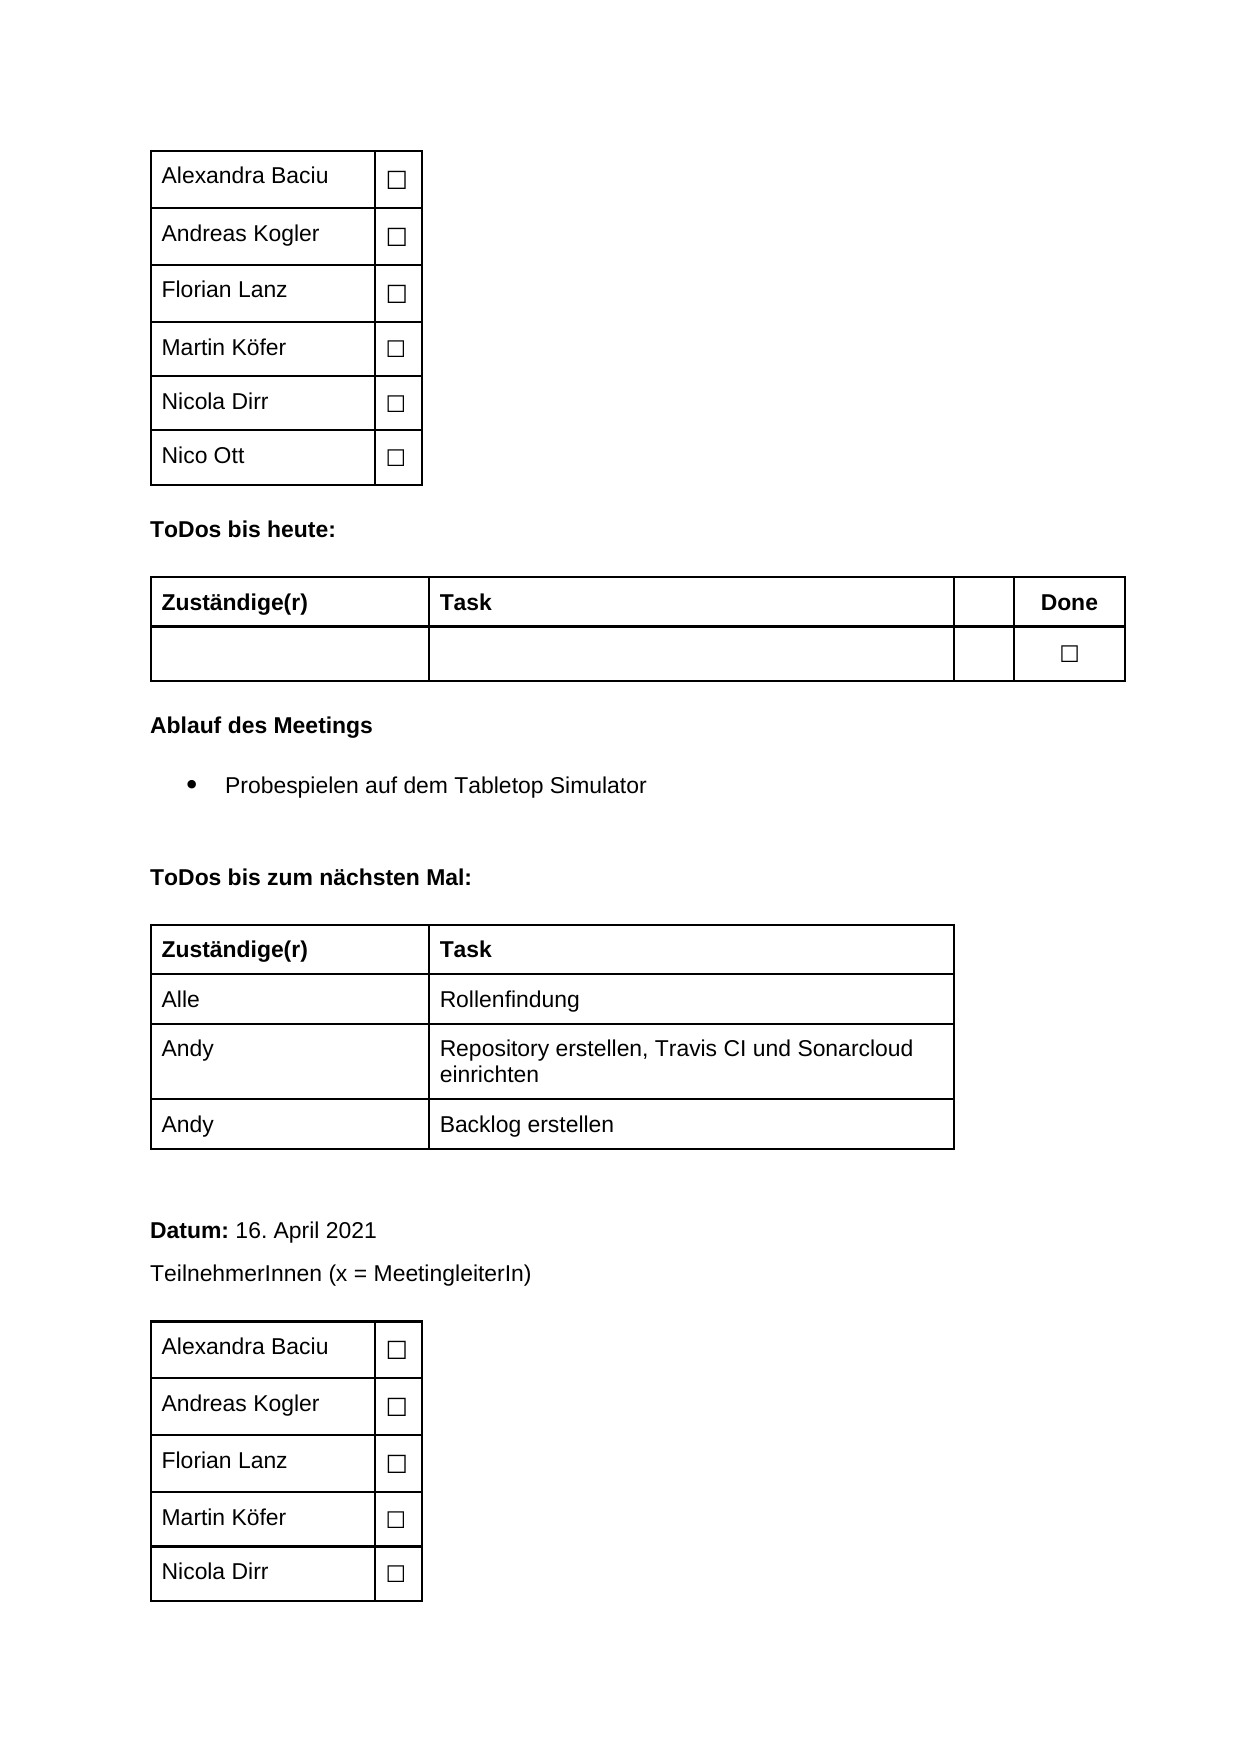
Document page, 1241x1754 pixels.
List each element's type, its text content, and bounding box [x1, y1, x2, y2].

table_header Zuständige(r) [152, 578, 428, 625]
table_header [955, 578, 1013, 625]
table_cell Martin Köfer [152, 1493, 374, 1545]
table_cell Alle [152, 975, 428, 1022]
text TeilnehmerInnen (x = MeetingleiterIn) [150, 1260, 1090, 1286]
table_header Task [430, 926, 953, 973]
table_cell Florian Lanz [152, 1436, 374, 1491]
table_cell Andreas Kogler [152, 209, 374, 264]
table_header Alexandra Baciu [152, 152, 374, 207]
table_cell Nico Ott [152, 431, 374, 483]
table_cell Florian Lanz [152, 266, 374, 321]
table_cell Andy [152, 1100, 428, 1147]
table_header Task [430, 578, 953, 625]
table_cell [955, 628, 1013, 679]
table_cell Rollenfindung [430, 975, 953, 1022]
table_cell [430, 628, 953, 679]
table_cell Nicola Dirr [152, 377, 374, 429]
table_header Done [1015, 578, 1124, 625]
table_cell Repository erstellen, Travis CI und Sonarcloud einrichten [430, 1025, 953, 1098]
text ToDos bis heute: [150, 516, 1090, 542]
table_header Zuständige(r) [152, 926, 428, 973]
text ToDos bis zum nächsten Mal: [150, 863, 1090, 890]
table_cell Martin Köfer [152, 323, 374, 375]
table_cell [152, 628, 428, 679]
table_cell Andy [152, 1025, 428, 1098]
list Probespielen auf dem Tabletop Simulator [187, 772, 1090, 799]
table_cell Andreas Kogler [152, 1379, 374, 1434]
table_cell Nicola Dirr [152, 1548, 374, 1599]
table_header Alexandra Baciu [152, 1323, 374, 1377]
table_cell Backlog erstellen [430, 1100, 953, 1147]
text Ablauf des Meetings [150, 712, 1090, 738]
subtitle Datum: 16. April 2021 [150, 1217, 1090, 1243]
